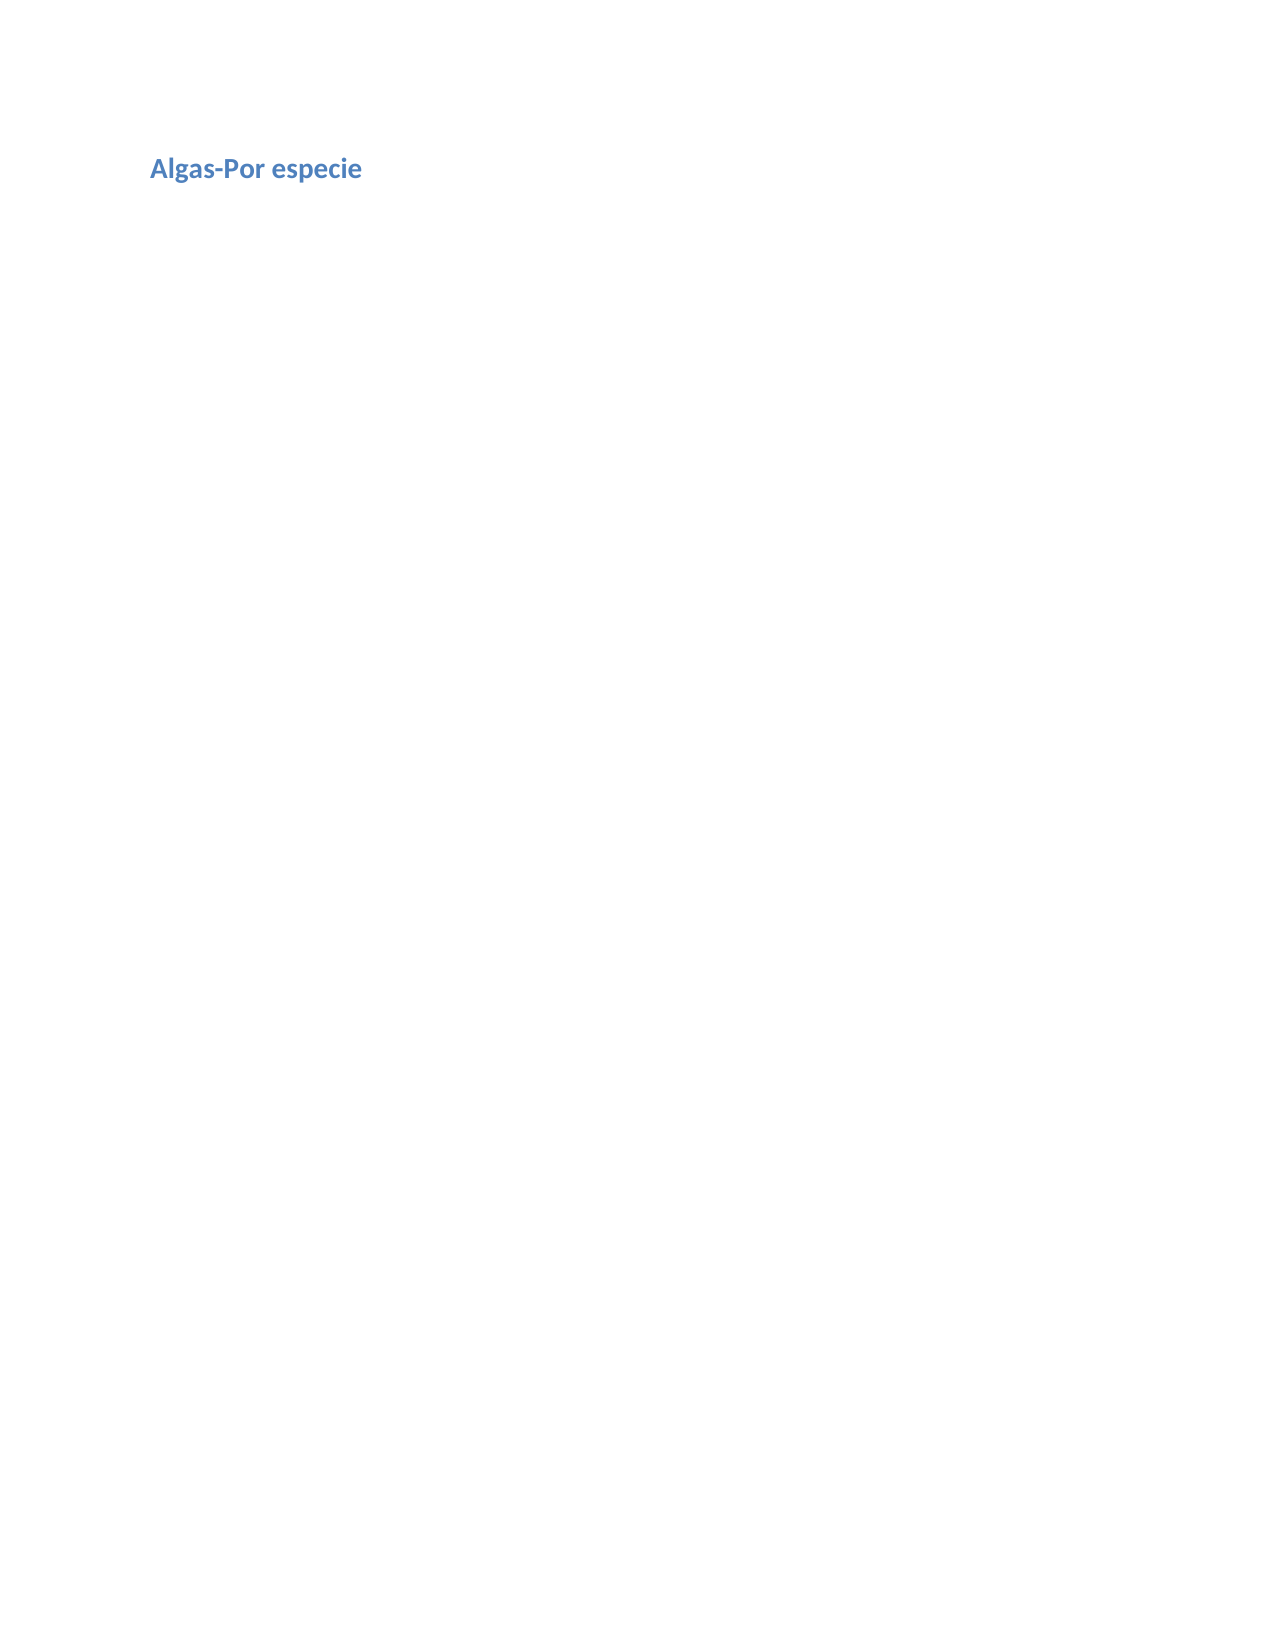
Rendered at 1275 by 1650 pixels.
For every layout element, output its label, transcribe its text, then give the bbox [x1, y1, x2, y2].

subtitle Algas-Por especie [150, 150, 1125, 186]
